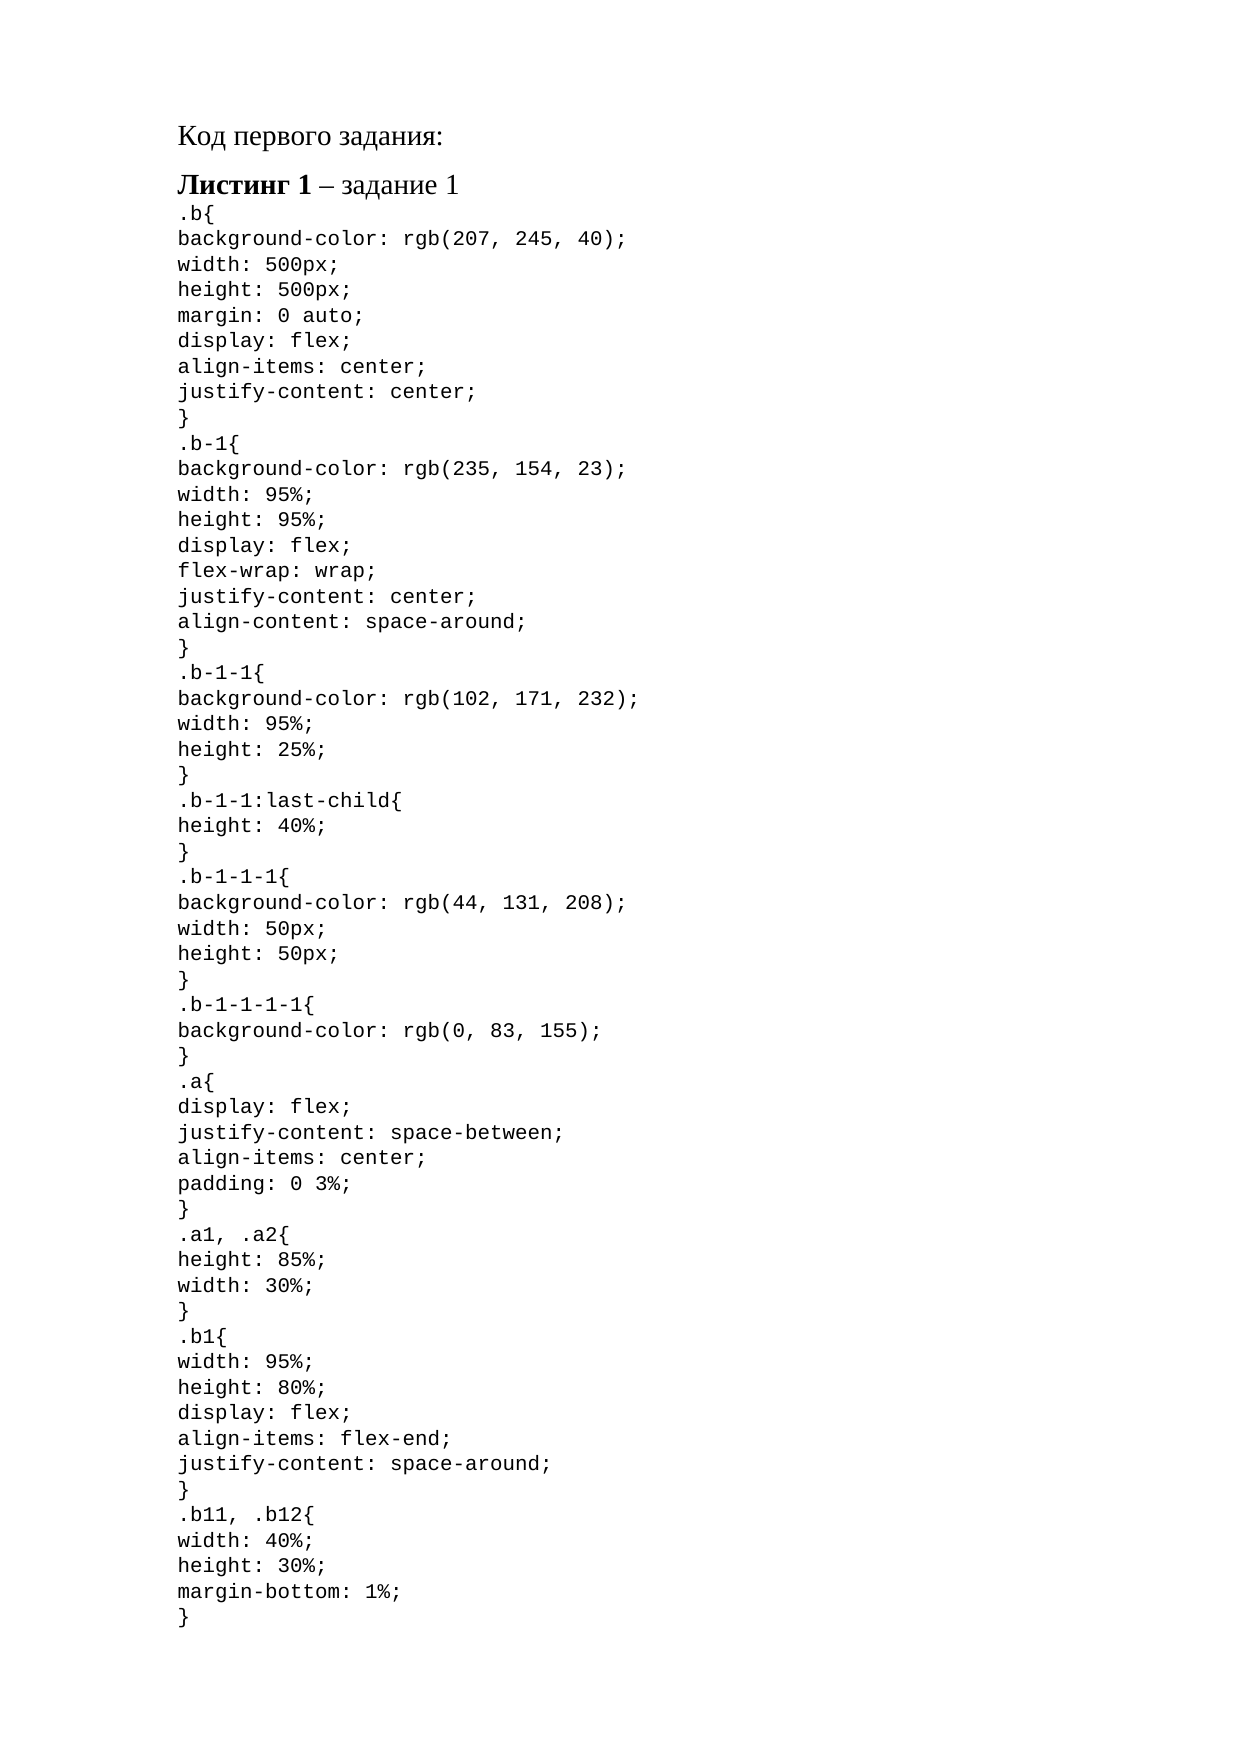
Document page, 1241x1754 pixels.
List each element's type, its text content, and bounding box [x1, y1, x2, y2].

text justify-content: center; [177, 586, 1152, 609]
text } [177, 407, 1152, 431]
text height: 40%; [177, 815, 1152, 839]
text margin-bottom: 1%; [177, 1581, 1152, 1605]
text width: 95%; [177, 1351, 1152, 1375]
text align-items: center; [177, 1147, 1152, 1171]
text align-content: space-around; [177, 611, 1152, 635]
text height: 50px; [177, 943, 1152, 967]
text height: 85%; [177, 1249, 1152, 1273]
text padding: 0 3%; [177, 1173, 1152, 1196]
text background-color: rgb(44, 131, 208); [177, 892, 1152, 916]
text .a{ [177, 1071, 1152, 1094]
text } [177, 1045, 1152, 1069]
text width: 50px; [177, 917, 1152, 941]
text background-color: rgb(235, 154, 23); [177, 458, 1152, 482]
text flex-wrap: wrap; [177, 560, 1152, 584]
text height: 80%; [177, 1377, 1152, 1401]
text background-color: rgb(102, 171, 232); [177, 688, 1152, 711]
text } [177, 1300, 1152, 1324]
text .b-1-1-1{ [177, 866, 1152, 890]
text .b{ [177, 203, 1152, 227]
text justify-content: space-between; [177, 1122, 1152, 1145]
text } [177, 1607, 1152, 1630]
text } [177, 764, 1152, 788]
text width: 30%; [177, 1275, 1152, 1298]
text display: flex; [177, 331, 1152, 354]
text .b1{ [177, 1326, 1152, 1349]
text align-items: center; [177, 356, 1152, 380]
text display: flex; [177, 1402, 1152, 1426]
text } [177, 841, 1152, 864]
text align-items: flex-end; [177, 1428, 1152, 1452]
text width: 500px; [177, 254, 1152, 278]
text display: flex; [177, 535, 1152, 558]
text .b-1-1:last-child{ [177, 790, 1152, 813]
text background-color: rgb(0, 83, 155); [177, 1019, 1152, 1043]
text .a1, .a2{ [177, 1224, 1152, 1247]
text justify-content: space-around; [177, 1453, 1152, 1477]
text height: 95%; [177, 509, 1152, 533]
text .b-1-1-1-1{ [177, 994, 1152, 1018]
text background-color: rgb(207, 245, 40); [177, 228, 1152, 252]
text .b-1{ [177, 433, 1152, 456]
text Код первого задания: [177, 118, 1152, 152]
text height: 500px; [177, 279, 1152, 303]
text width: 40%; [177, 1530, 1152, 1554]
text width: 95%; [177, 713, 1152, 737]
text margin: 0 auto; [177, 305, 1152, 329]
text .b11, .b12{ [177, 1504, 1152, 1528]
text } [177, 1479, 1152, 1503]
text height: 30%; [177, 1556, 1152, 1579]
text Листинг 1 – задание 1 [177, 167, 1152, 200]
text display: flex; [177, 1096, 1152, 1120]
text } [177, 1198, 1152, 1222]
text width: 95%; [177, 484, 1152, 507]
text .b-1-1{ [177, 662, 1152, 686]
text height: 25%; [177, 739, 1152, 762]
text justify-content: center; [177, 382, 1152, 405]
text } [177, 637, 1152, 660]
text } [177, 968, 1152, 992]
